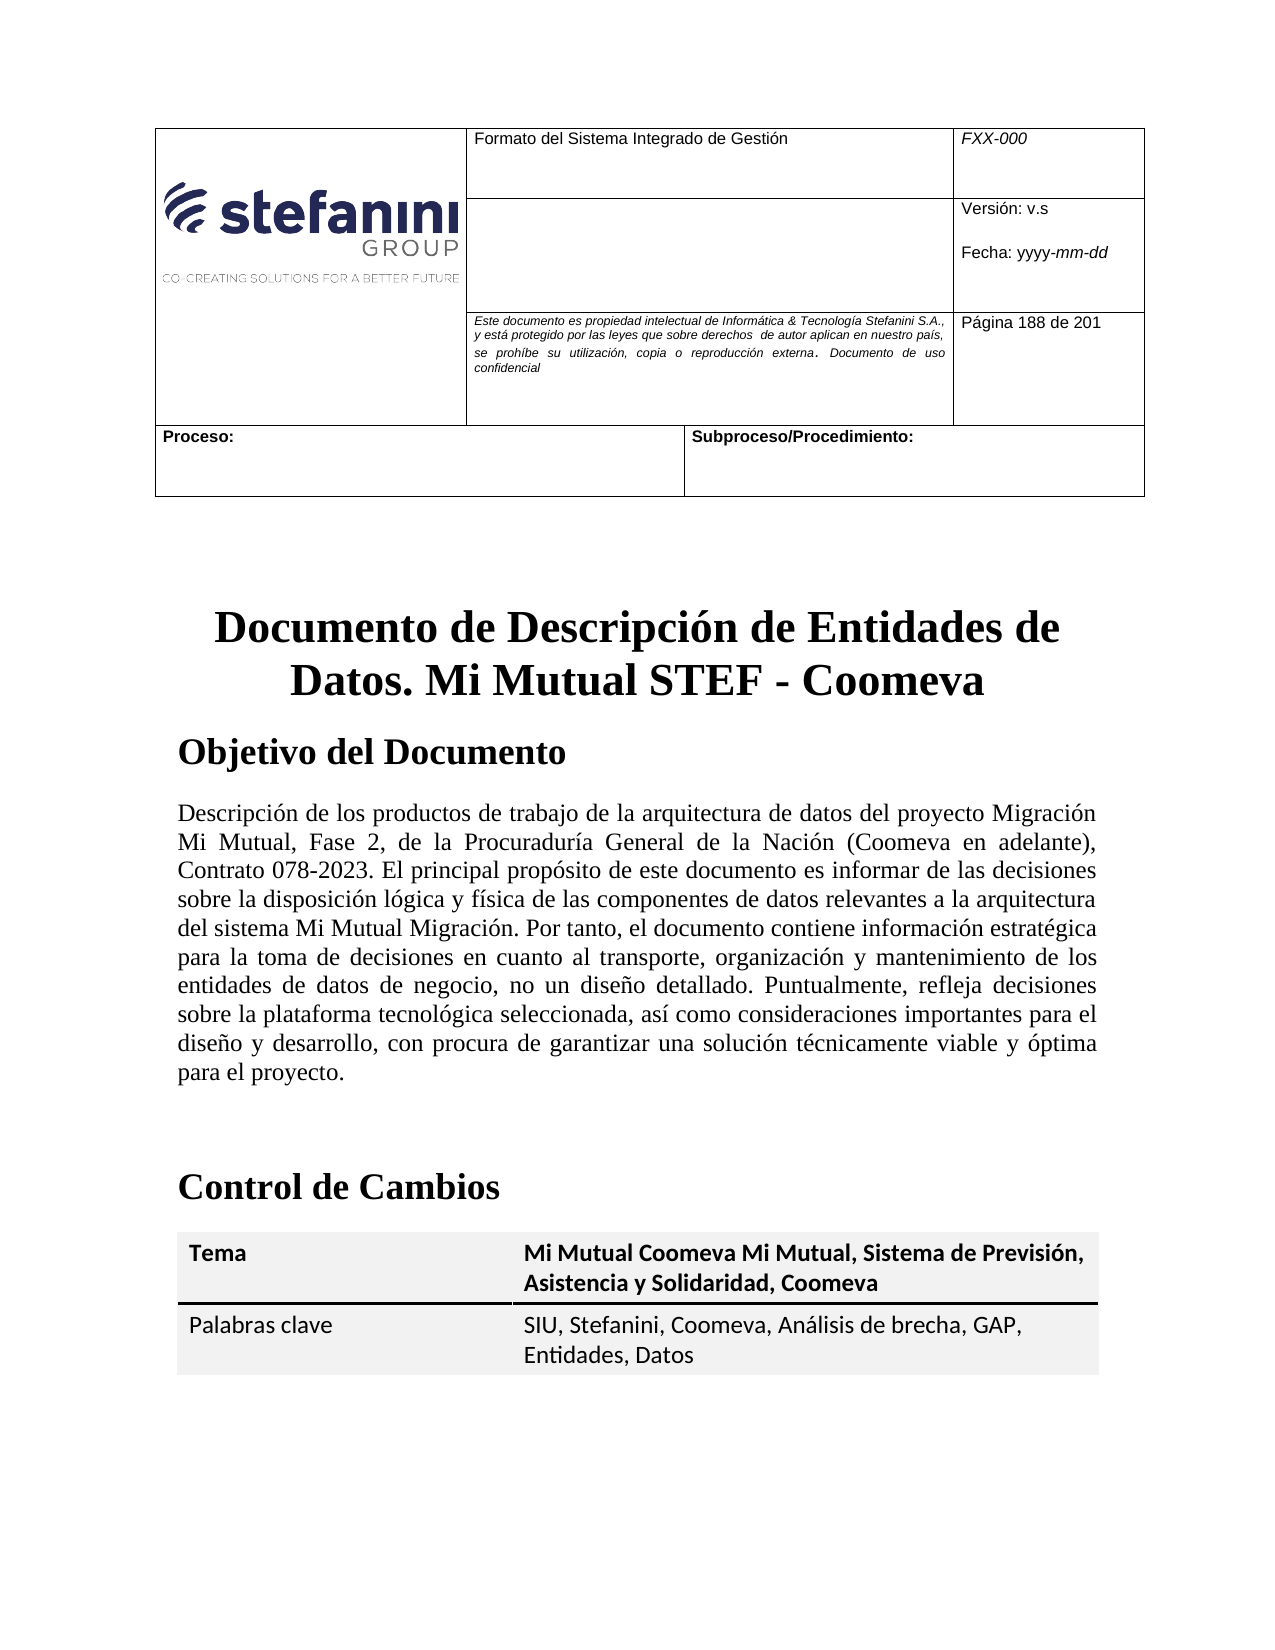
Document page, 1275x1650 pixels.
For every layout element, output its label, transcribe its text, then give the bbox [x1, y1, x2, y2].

table_header Tema [178, 1233, 512, 1302]
text Descripción de los productos de trabajo de la arquitectura de datos del proyecto Migración Mi Mutual, Fase 2, de la Procuraduría General de la Nación (Coomeva en adelante), Contrato 078-2023. El principal propósito de este documento es informar de las decisiones sobre la disposición lógica y física de las componentes de datos relevantes a la arquitectura del sistema Mi Mutual Migración. Por tanto, el documento contiene información estratégica para la toma de decisiones en cuanto al transporte, organización y mantenimiento de los entidades de datos de negocio, no un diseño detallado. Puntualmente, refleja decisiones sobre la plataforma tecnológica seleccionada, así como consideraciones importantes para el diseño y desarrollo, con procura de garantizar una solución técnicamente viable y óptima para el proyecto. [177, 798, 1098, 1085]
subtitle Objetivo del Documento [177, 730, 1098, 773]
picture [162, 182, 460, 286]
table_header Mi Mutual Coomeva Mi Mutual, Sistema de Previsión, Asistencia y Solidaridad, Coomeva [513, 1233, 1098, 1302]
subtitle Documento de Descripción de Entidades de Datos. Mi Mutual STEF - Coomeva [177, 599, 1098, 705]
subtitle Control de Cambios [177, 1164, 1098, 1207]
table_cell Palabras clave [178, 1305, 512, 1373]
table_cell SIU, Stefanini, Coomeva, Análisis de brecha, GAP, Entidades, Datos [513, 1305, 1098, 1373]
